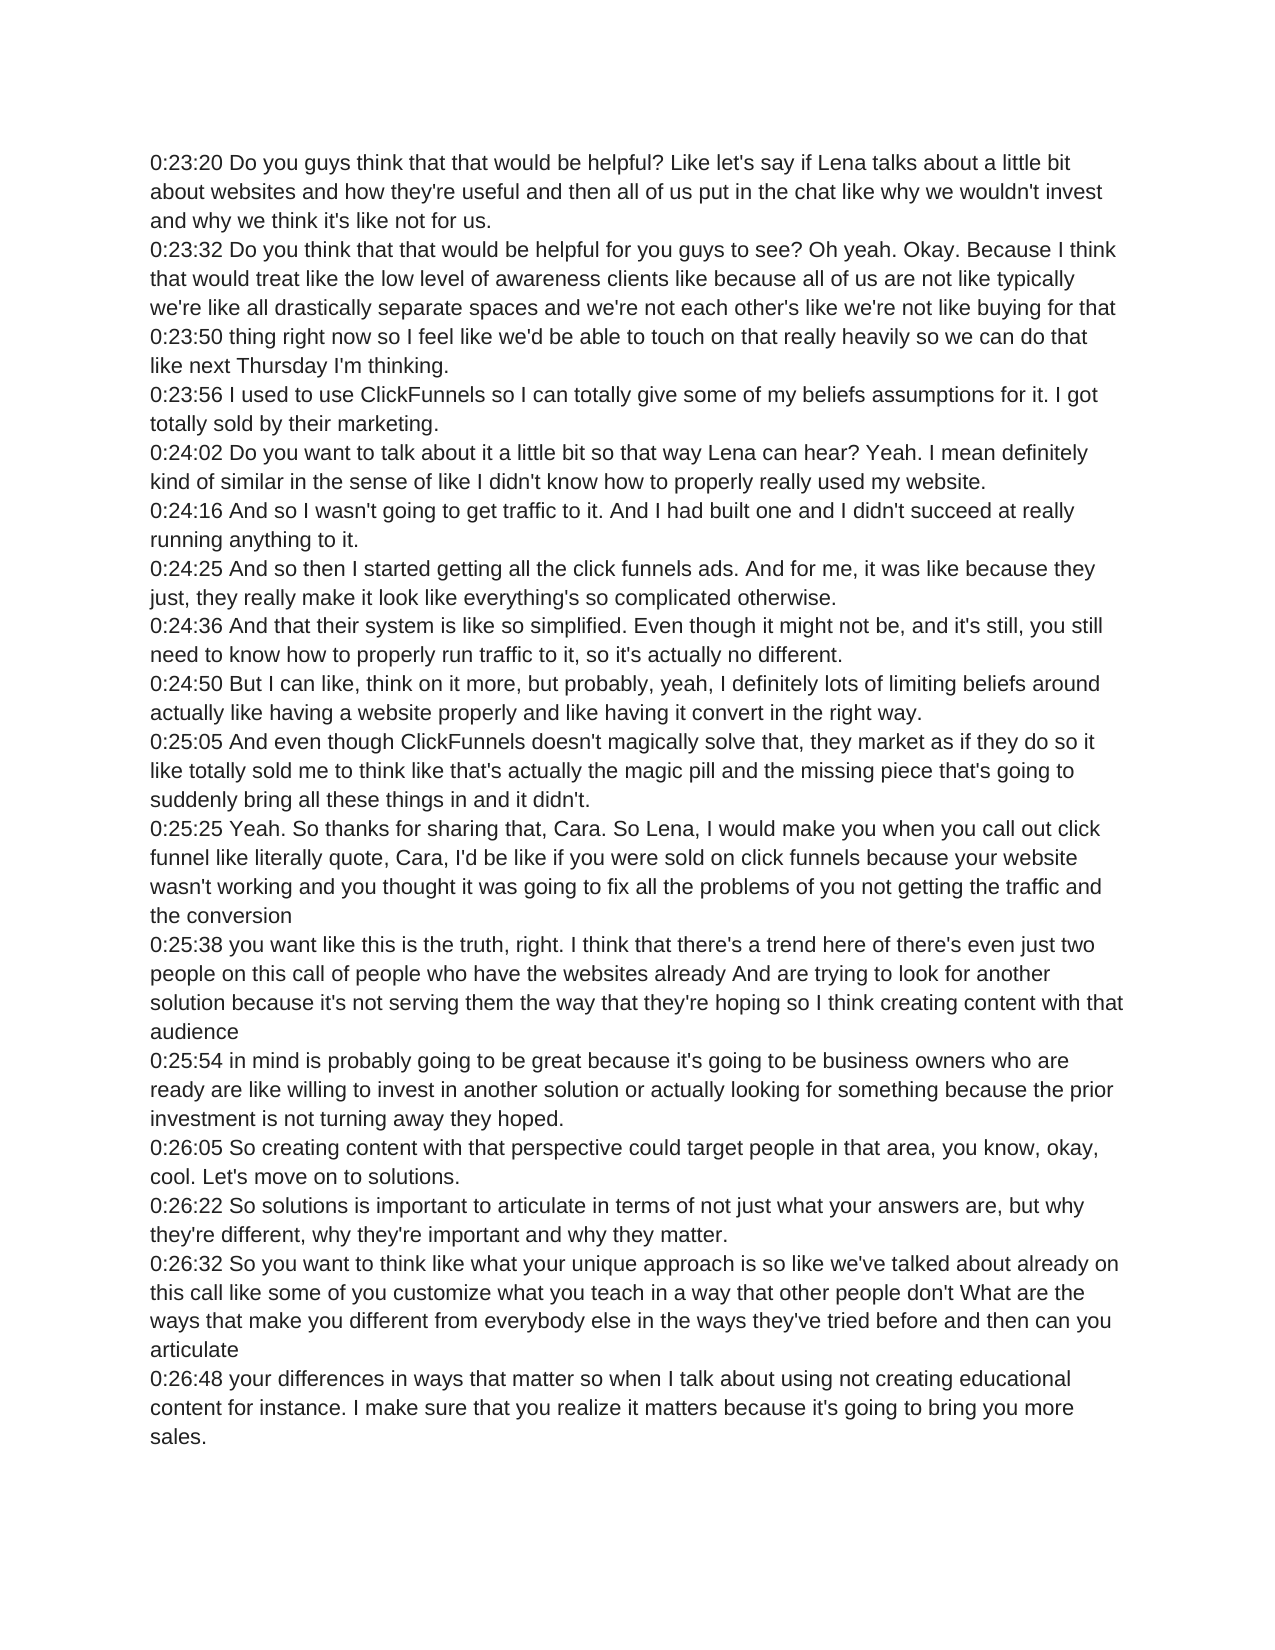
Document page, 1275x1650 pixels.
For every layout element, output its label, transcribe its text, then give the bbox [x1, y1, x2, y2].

text 0:25:05 And even though ClickFunnels doesn't magically solve that, they market as if they do so it like totally sold me to think like that's actually the magic pill and the missing piece that's going to suddenly bring all these things in and it didn't. [150, 729, 1125, 812]
text 0:24:25 And so then I started getting all the click funnels ads. And for me, it was like because they just, they really make it look like everything's so complicated otherwise. [150, 555, 1125, 609]
text 0:24:50 But I can like, think on it more, but probably, yeah, I definitely lots of limiting beliefs around actually like having a website properly and like having it convert in the right way. [150, 671, 1125, 725]
text 0:26:32 So you want to think like what your unique approach is so like we've talked about already on this call like some of you customize what you teach in a way that other people don't What are the ways that make you different from everybody else in the ways they've tried before and then can you articulate [150, 1250, 1125, 1362]
text 0:26:05 So creating content with that perspective could target people in that area, you know, okay, cool. Let's move on to solutions. [150, 1134, 1125, 1189]
text 0:23:50 thing right now so I feel like we'd be able to touch on that really heavily so we can do that like next Thursday I'm thinking. [150, 324, 1125, 378]
text 0:24:16 And so I wasn't going to get traffic to it. And I had built one and I didn't succeed at really running anything to it. [150, 497, 1125, 552]
text 0:25:38 you want like this is the truth, right. I think that there's a trend here of there's even just two people on this call of people who have the websites already And are trying to look for another solution because it's not serving them the way that they're hoping so I think creating content with that audience [150, 932, 1125, 1044]
text 0:24:36 And that their system is like so simplified. Even though it might not be, and it's still, you still need to know how to properly run traffic to it, so it's actually no different. [150, 613, 1125, 667]
text 0:24:02 Do you want to talk about it a little bit so that way Lena can hear? Yeah. I mean definitely kind of similar in the sense of like I didn't know how to properly really used my website. [150, 439, 1125, 494]
text 0:25:54 in mind is probably going to be great because it's going to be business owners who are ready are like willing to invest in another solution or actually looking for something because the prior investment is not turning away they hoped. [150, 1048, 1125, 1131]
text 0:26:22 So solutions is important to articulate in terms of not just what your answers are, but why they're different, why they're important and why they matter. [150, 1192, 1125, 1247]
text 0:23:20 Do you guys think that that would be helpful? Like let's say if Lena talks about a little bit about websites and how they're useful and then all of us put in the chat like why we wouldn't invest and why we think it's like not for us. [150, 150, 1125, 233]
text 0:25:25 Yeah. So thanks for sharing that, Cara. So Lena, I would make you when you call out click funnel like literally quote, Cara, I'd be like if you were sold on click funnels because your website wasn't working and you thought it was going to fix all the problems of you not getting the traffic and the conversion [150, 816, 1125, 928]
text 0:26:48 your differences in ways that matter so when I talk about using not creating educational content for instance. I make sure that you realize it matters because it's going to bring you more sales. [150, 1366, 1125, 1449]
text 0:23:56 I used to use ClickFunnels so I can totally give some of my beliefs assumptions for it. I got totally sold by their marketing. [150, 382, 1125, 436]
text 0:23:32 Do you think that that would be helpful for you guys to see? Oh yeah. Okay. Because I think that would treat like the low level of awareness clients like because all of us are not like typically we're like all drastically separate spaces and we're not each other's like we're not like buying for that [150, 237, 1125, 320]
